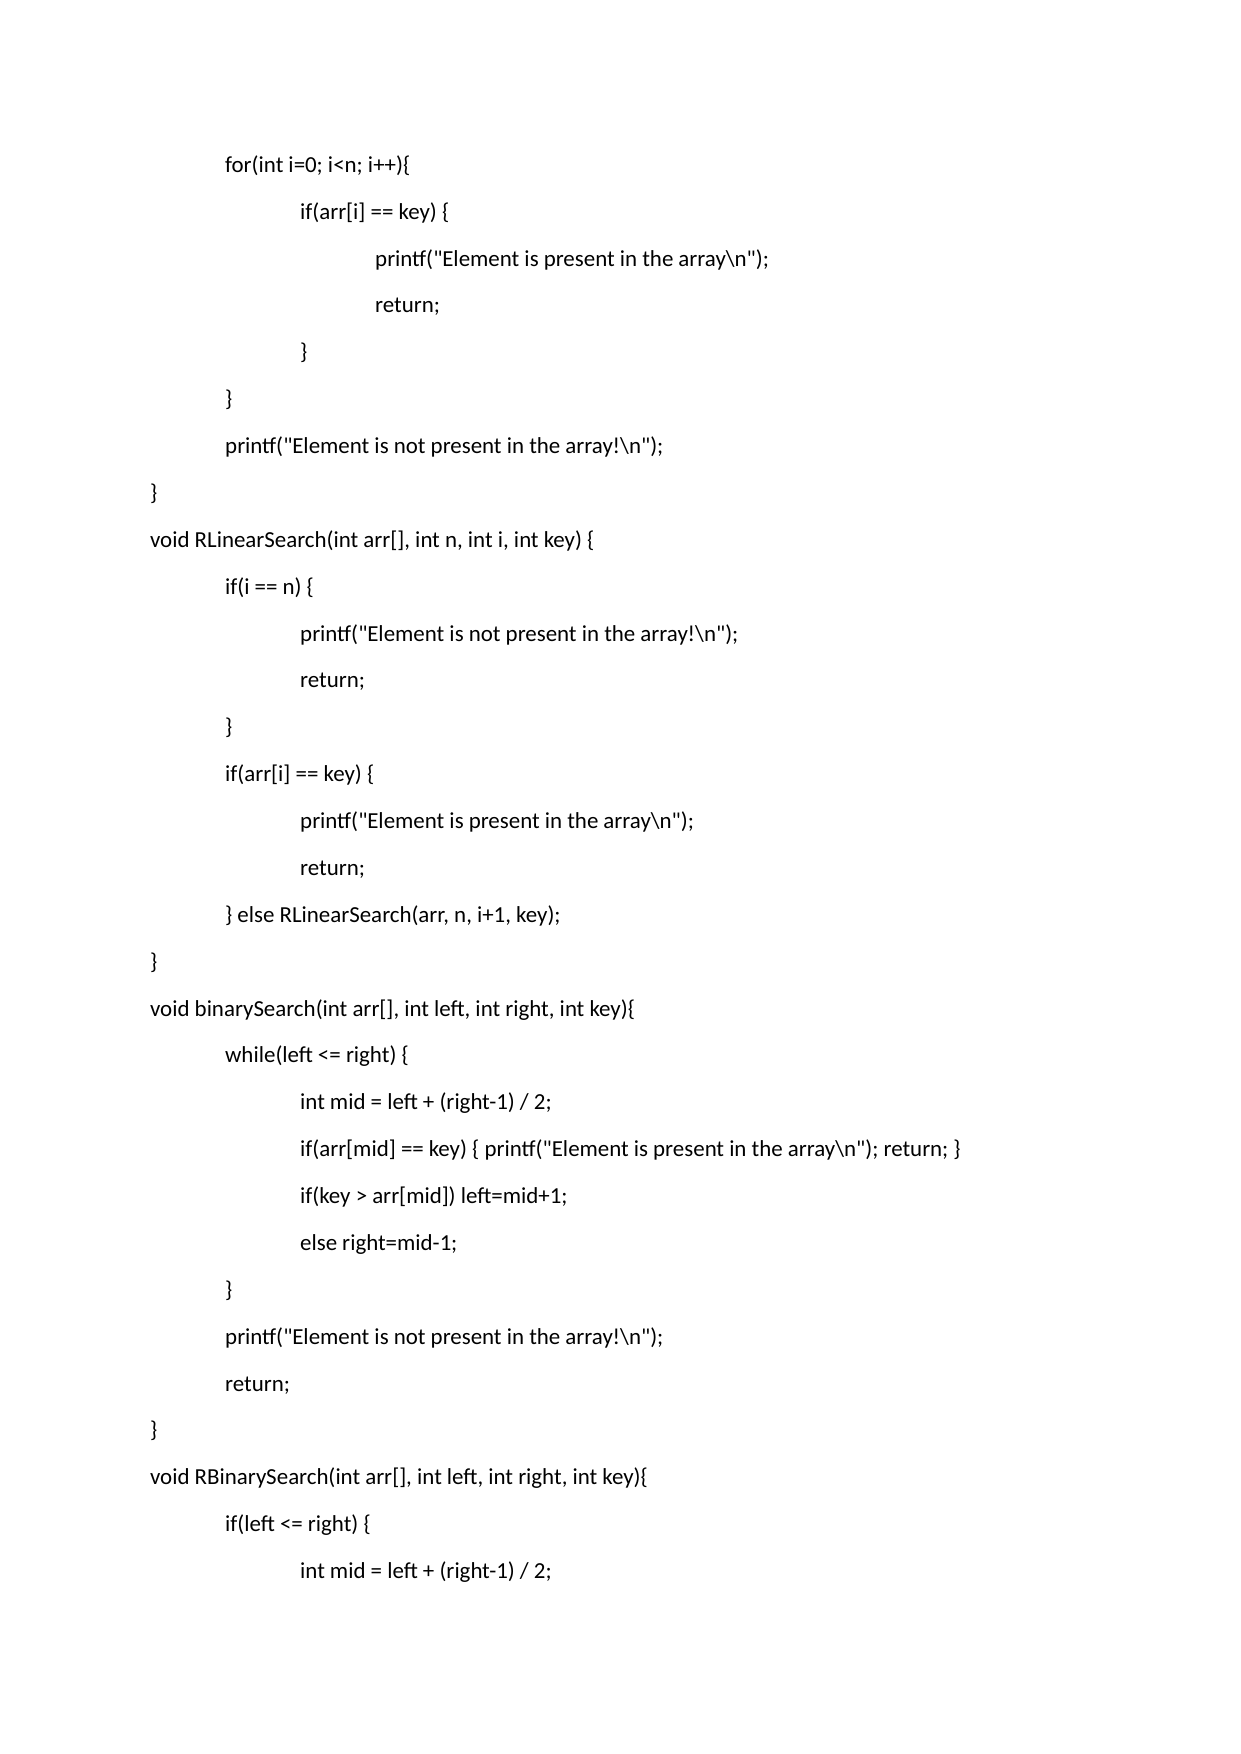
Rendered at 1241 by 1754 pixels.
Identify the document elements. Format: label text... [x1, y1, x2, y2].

text printf("Element is present in the array\n"); [150, 806, 1090, 834]
text return; [150, 853, 1090, 881]
text } [150, 712, 1090, 741]
text return; [150, 291, 1090, 319]
text } [150, 1416, 1090, 1444]
text return; [150, 1369, 1090, 1397]
text void binarySearch(int arr[], int left, int right, int key){ [150, 994, 1090, 1022]
text return; [150, 666, 1090, 694]
text } [150, 384, 1090, 412]
text for(int i=0; i<n; i++){ [150, 150, 1090, 178]
text else right=mid-1; [150, 1228, 1090, 1256]
text if(left <= right) { [150, 1509, 1090, 1537]
text if(arr[i] == key) { [150, 759, 1090, 787]
text } [150, 1275, 1090, 1303]
text } [150, 478, 1090, 506]
text printf("Element is not present in the array!\n"); [150, 1322, 1090, 1350]
text if(arr[i] == key) { [150, 197, 1090, 225]
text printf("Element is not present in the array!\n"); [150, 431, 1090, 459]
text } else RLinearSearch(arr, n, i+1, key); [150, 900, 1090, 928]
text int mid = left + (right-1) / 2; [150, 1556, 1090, 1584]
text while(left <= right) { [150, 1041, 1090, 1069]
text } [150, 337, 1090, 366]
text int mid = left + (right-1) / 2; [150, 1087, 1090, 1116]
text void RBinarySearch(int arr[], int left, int right, int key){ [150, 1462, 1090, 1491]
text printf("Element is present in the array\n"); [150, 244, 1090, 272]
text } [150, 947, 1090, 975]
text if(i == n) { [150, 572, 1090, 600]
text printf("Element is not present in the array!\n"); [150, 619, 1090, 647]
text if(arr[mid] == key) { printf("Element is present in the array\n"); return; } [150, 1134, 1090, 1162]
text if(key > arr[mid]) left=mid+1; [150, 1181, 1090, 1209]
text void RLinearSearch(int arr[], int n, int i, int key) { [150, 525, 1090, 553]
